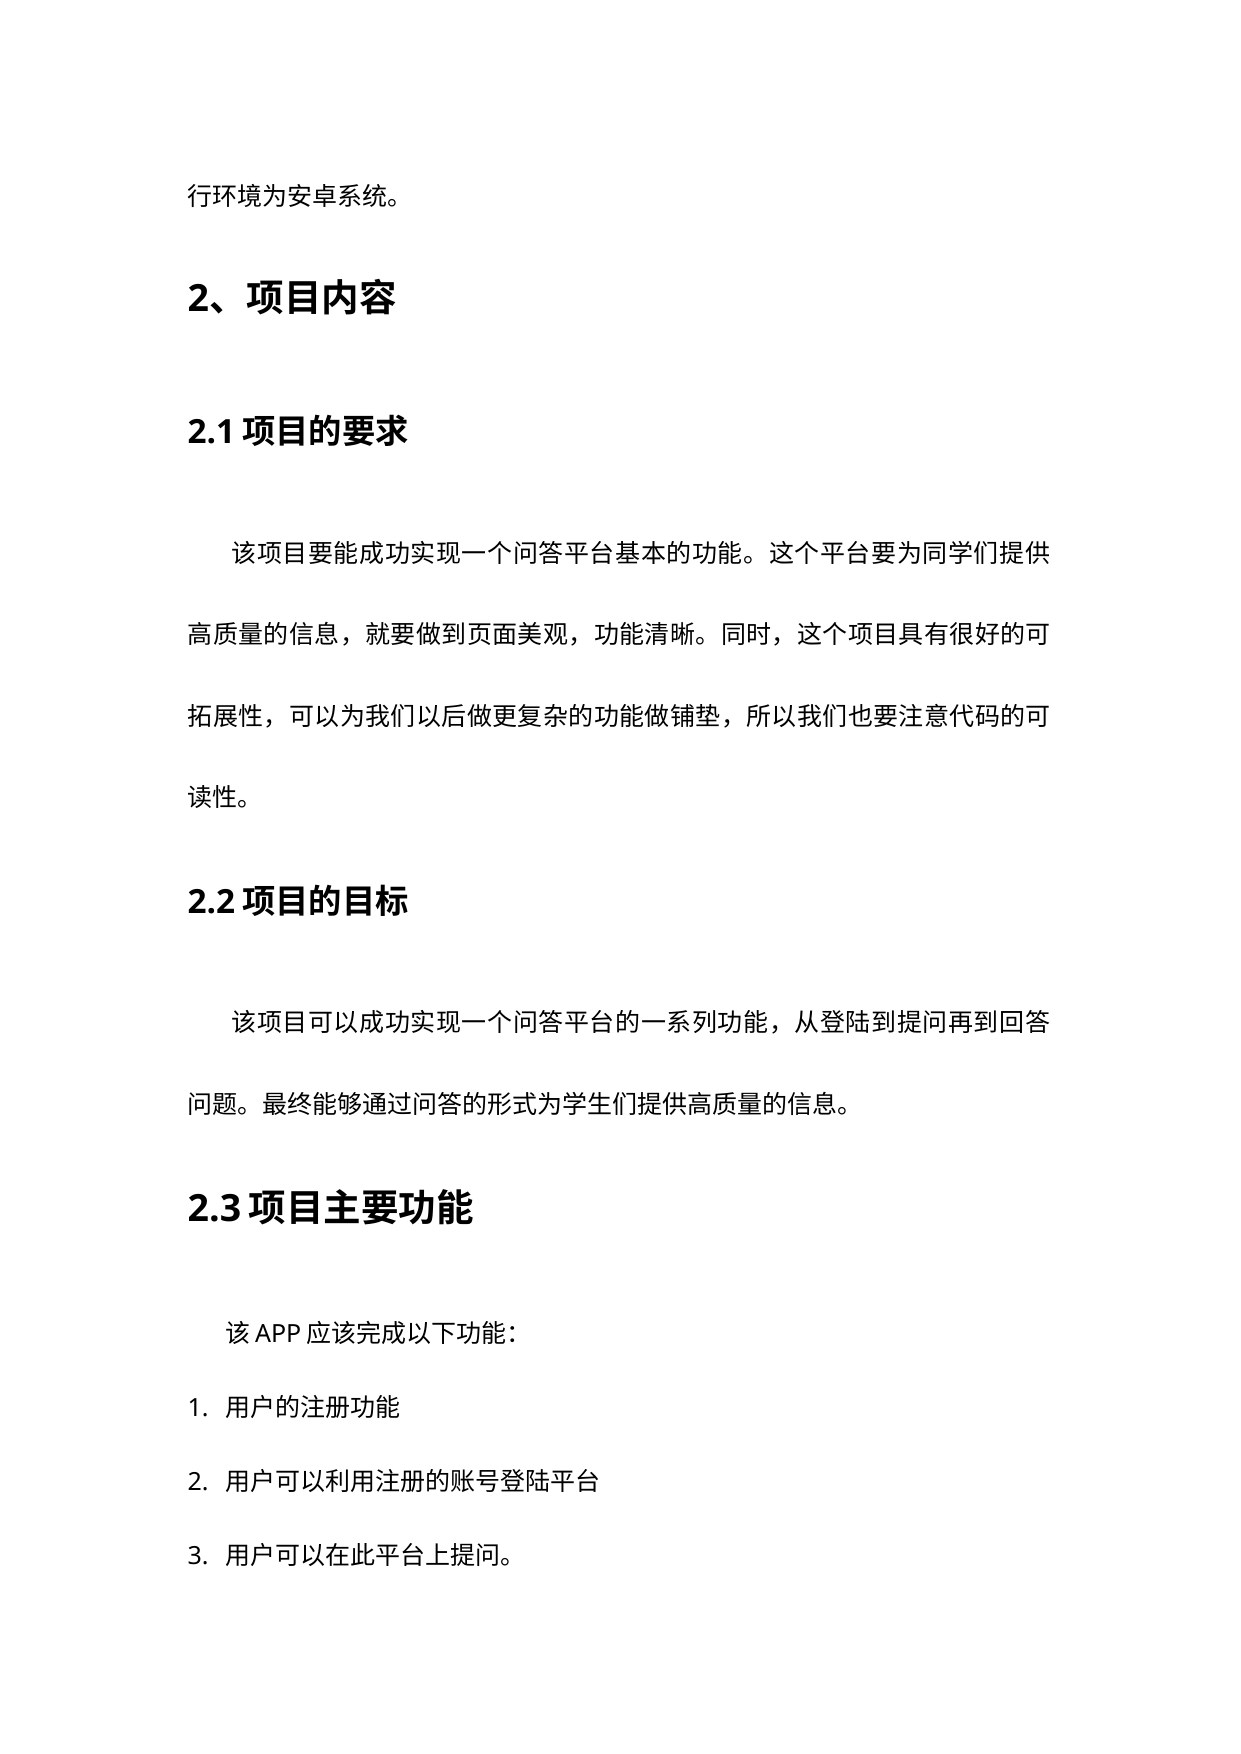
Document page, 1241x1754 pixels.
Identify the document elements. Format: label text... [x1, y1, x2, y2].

list 用户的注册功能 [187, 1373, 1053, 1438]
subtitle 2.1项目的要求 [187, 397, 1053, 462]
subtitle 2.3项目主要功能 [187, 1173, 1053, 1238]
subtitle 2、项目内容 [187, 263, 1053, 328]
subtitle 2.2项目的目标 [187, 866, 1053, 931]
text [187, 162, 1053, 227]
list 用户可以利用注册的账号登陆平台 [187, 1447, 1053, 1512]
list 用户可以在此平台上提问。 [187, 1521, 1053, 1586]
text 该项目要能成功实现一个问答平台基本的功能。这个平台要为同学们提供高质量的信息，就要做到页面美观，功能清晰。同时，这个项目具有很好的可拓展性，可以为我们以后做更复杂的功能做铺垫，所以我们也要注意代码的可读性。 [187, 519, 1053, 828]
text 该APP应该完成以下功能： [225, 1299, 1053, 1364]
text 该项目可以成功实现一个问答平台的一系列功能，从登陆到提问再到回答问题。最终能够通过问答的形式为学生们提供高质量的信息。 [187, 988, 1053, 1135]
